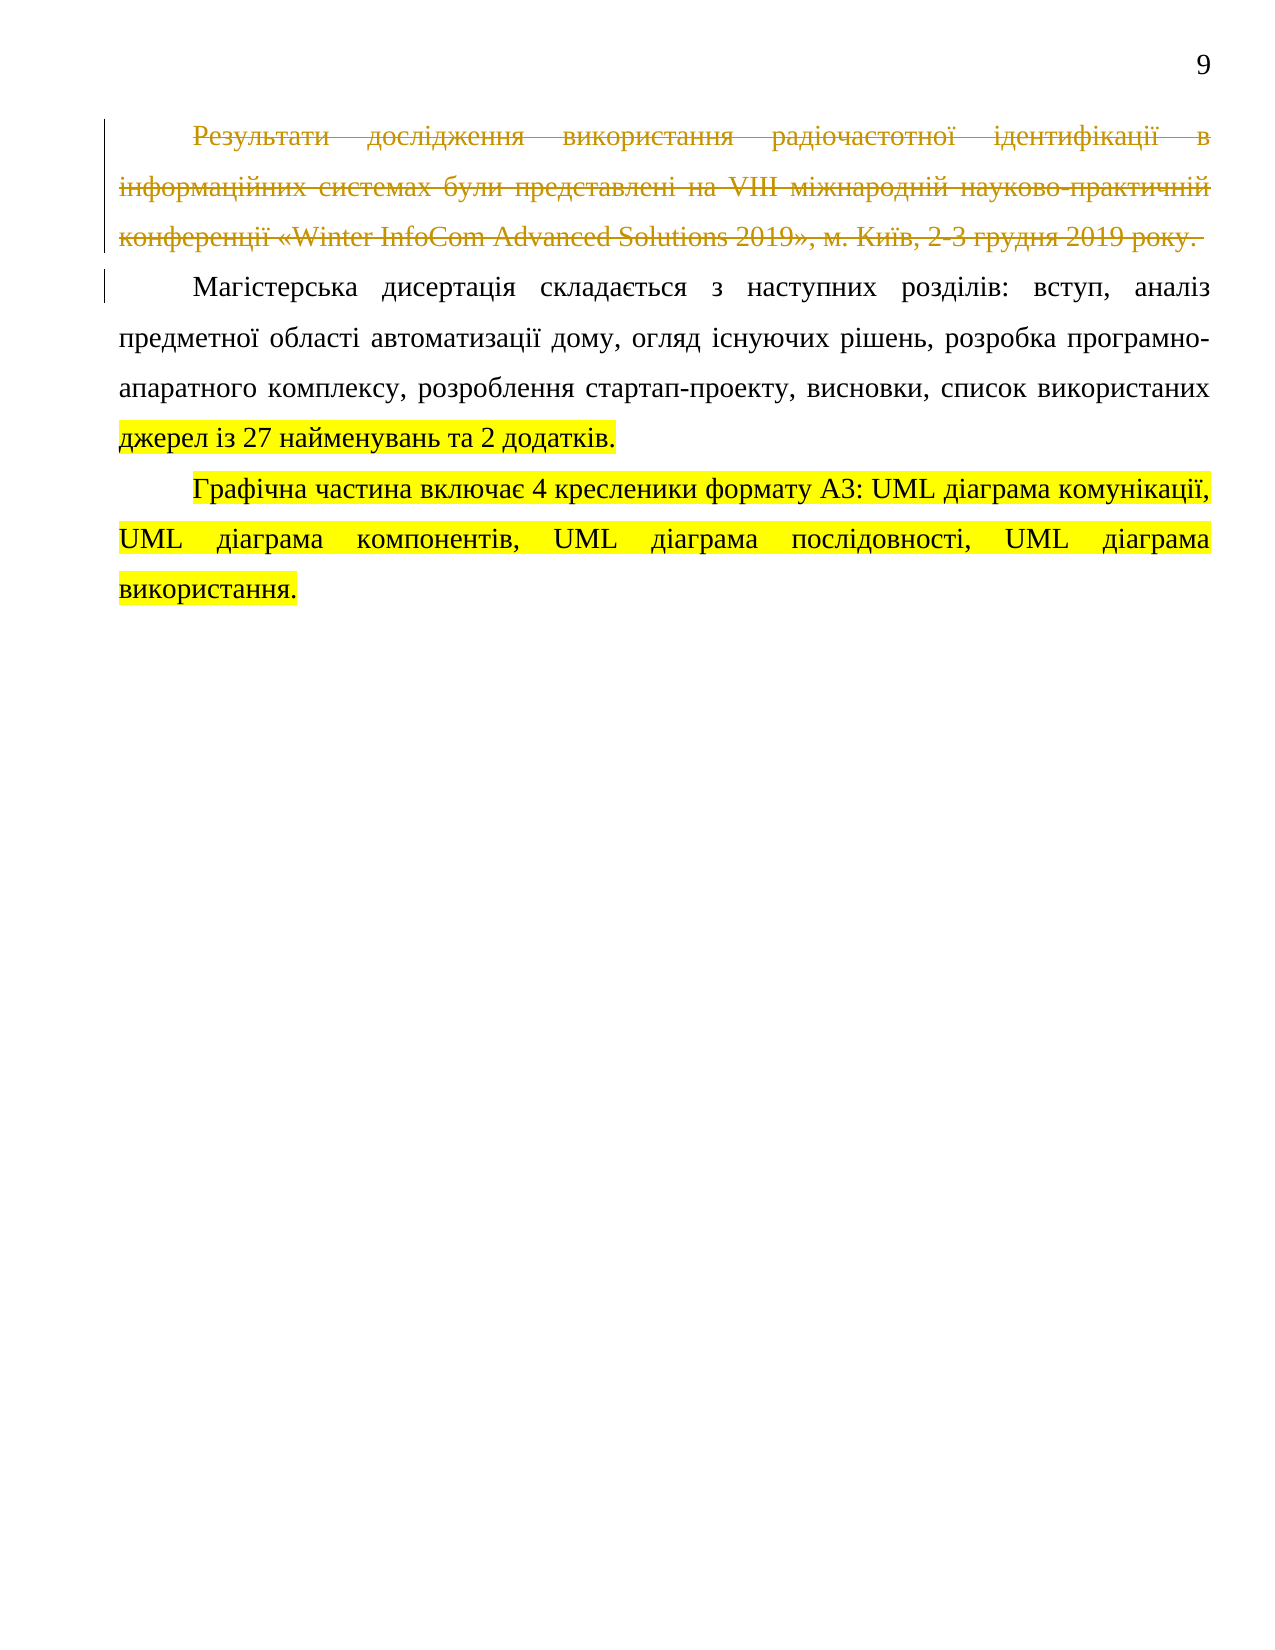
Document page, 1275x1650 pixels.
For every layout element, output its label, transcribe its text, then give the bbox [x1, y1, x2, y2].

text Графічна частина включає 4 кресленики формату А3: UML діаграма комунікації, UML діаграма компонентів, UML діаграма послідовності, UML діаграма використання. [118, 471, 1211, 605]
text Магістерська дисертація складається з наступних розділів: вступ, аналіз предметної області автоматизації дому, огляд існуючих рішень, розробка програмно-апаратного комплексу, розроблення стартап-проекту, висновки, список використаних джерел із 27 найменувань та 2 додатків. [118, 269, 1211, 454]
